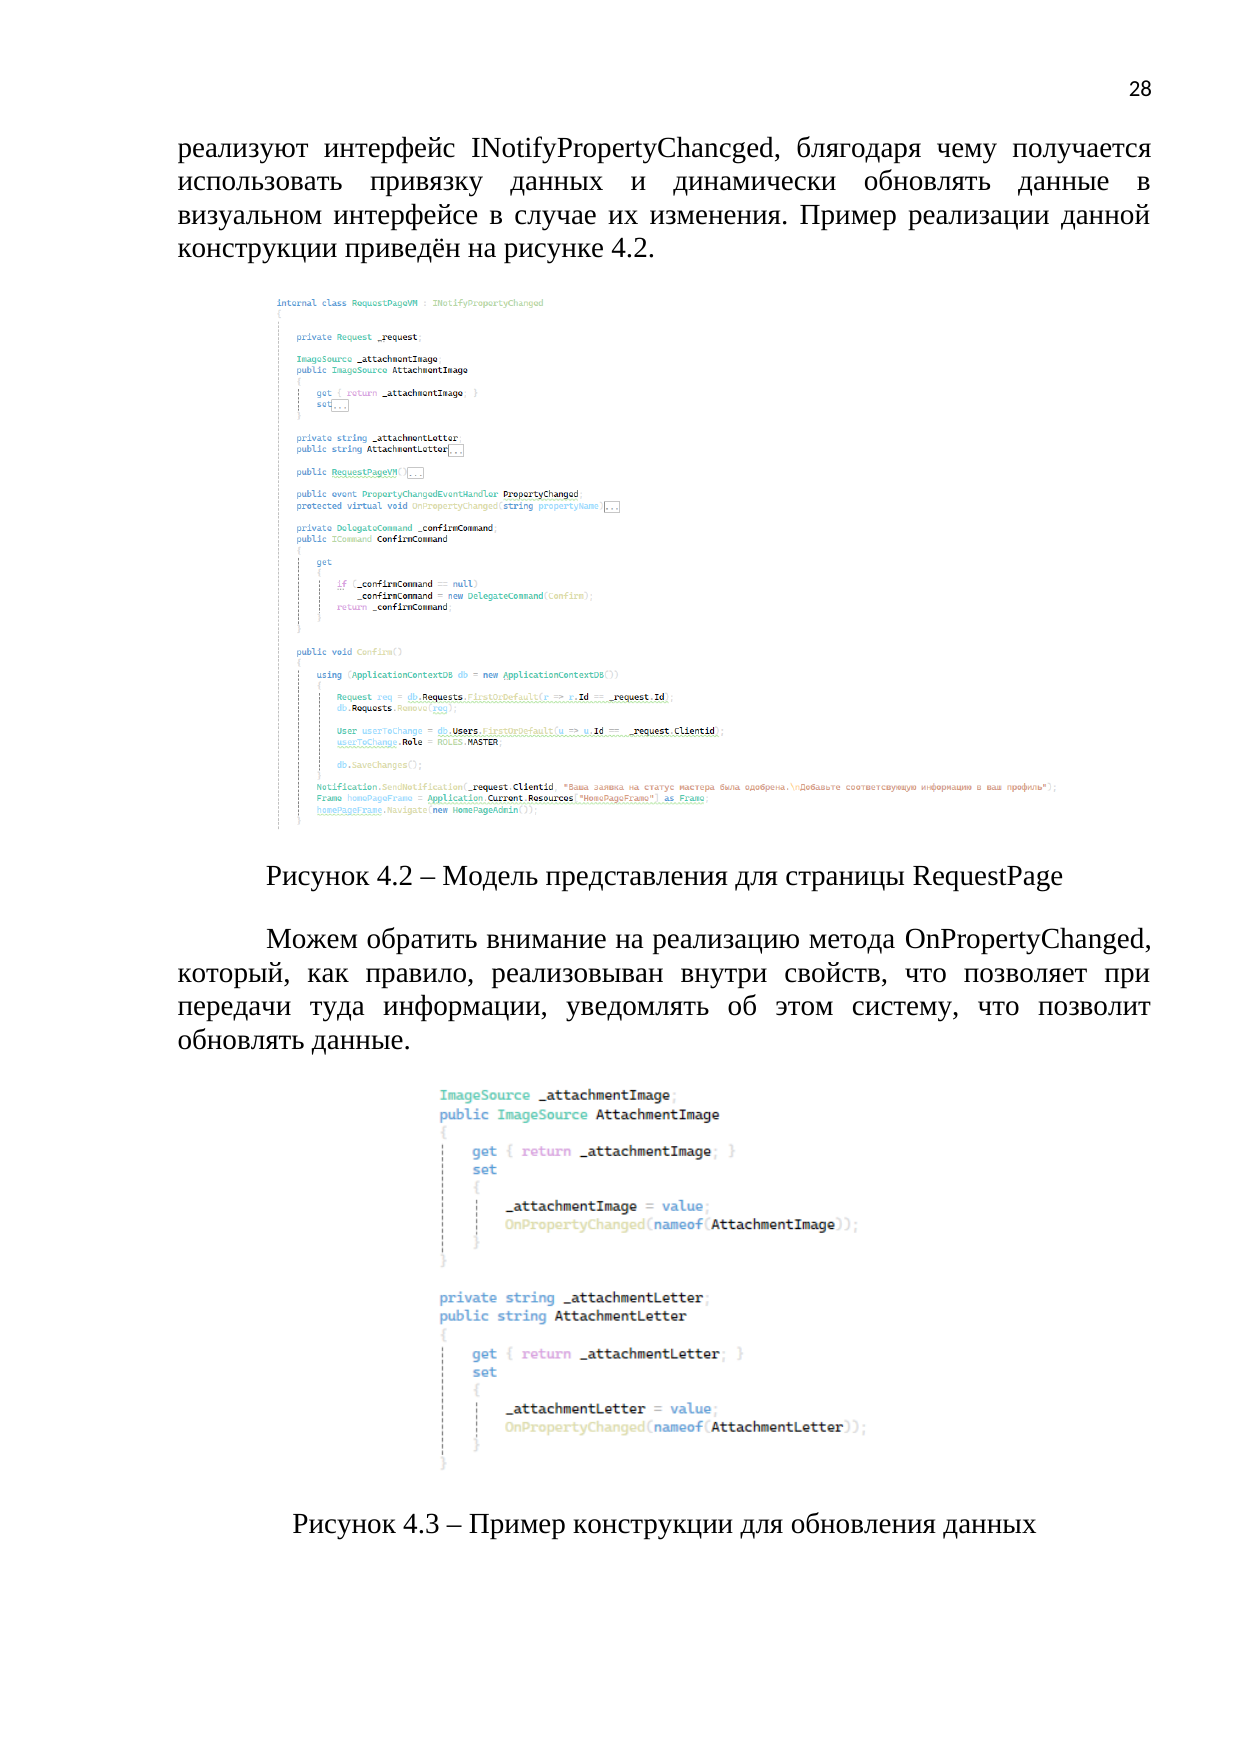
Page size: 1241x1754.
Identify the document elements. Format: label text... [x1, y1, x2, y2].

picture [431, 1084, 898, 1477]
text Рисунок 4.3 – Пример конструкции для обновления данных [177, 1506, 1152, 1539]
picture [270, 293, 1059, 830]
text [177, 130, 1152, 264]
text Можем обратить внимание на реализацию метода OnPropertyChanged, который, как правило, реализовыван внутри свойств, что позволяет при передачи туда информации, уведомлять об этом систему, что позволит обновлять данные. [177, 921, 1152, 1055]
text Рисунок 4.2 – Модель представления для страницы RequestPage [177, 858, 1152, 892]
